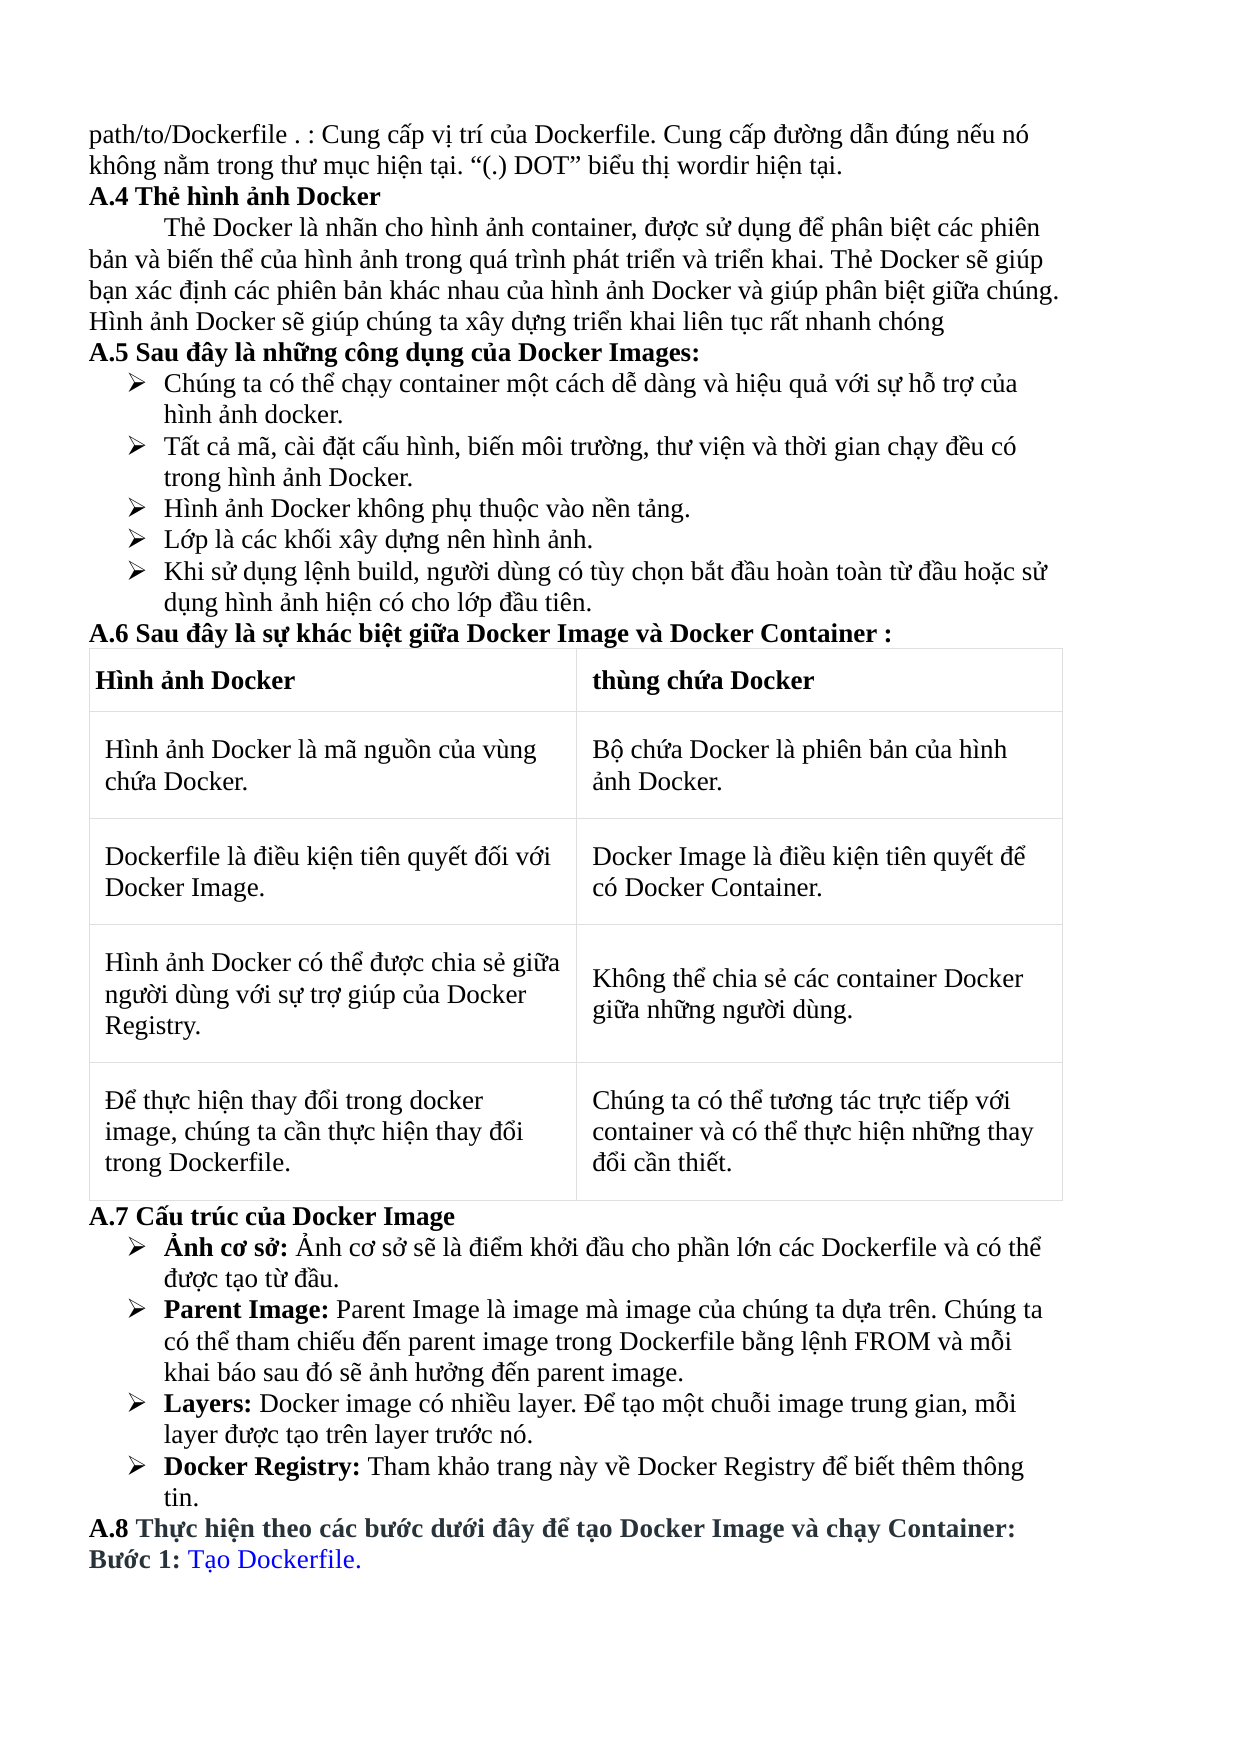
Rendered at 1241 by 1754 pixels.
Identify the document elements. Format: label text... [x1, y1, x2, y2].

table_cell Dockerfile là điều kiện tiên quyết đối với Docker Image. [90, 819, 576, 924]
text Bước 1: Tạo Dockerfile. [89, 1543, 1063, 1574]
list Layers: Docker image có nhiều layer. Để tạo một chuỗi image trung gian, mỗi layer được tạo trên layer trước nó. [126, 1387, 1063, 1449]
list Lớp là các khối xây dựng nên hình ảnh. [126, 523, 1063, 554]
text A.8 Thực hiện theo các bước dưới đây để tạo Docker Image và chạy Container: [89, 1512, 1063, 1543]
list Khi sử dụng lệnh build, người dùng có tùy chọn bắt đầu hoàn toàn từ đầu hoặc sử dụng hình ảnh hiện có cho lớp đầu tiên. [126, 554, 1063, 617]
table_cell Docker Image là điều kiện tiên quyết để có Docker Container. [577, 819, 1062, 924]
text A.4 Thẻ hình ảnh Docker [89, 180, 1063, 212]
table_cell Hình ảnh Docker có thể được chia sẻ giữa người dùng với sự trợ giúp của Docker Registry. [90, 925, 576, 1062]
table_header Hình ảnh Docker [90, 649, 576, 711]
table_cell Bộ chứa Docker là phiên bản của hình ảnh Docker. [577, 712, 1062, 818]
list Tất cả mã, cài đặt cấu hình, biến môi trường, thư viện và thời gian chạy đều có trong hình ảnh Docker. [126, 430, 1063, 492]
list Hình ảnh Docker không phụ thuộc vào nền tảng. [126, 492, 1063, 523]
text Thẻ Docker là nhãn cho hình ảnh container, được sử dụng để phân biệt các phiên bản và biến thể của hình ảnh trong quá trình phát triển và triển khai. Thẻ Docker sẽ giúp bạn xác định các phiên bản khác nhau của hình ảnh Docker và giúp phân biệt giữa chúng. Hình ảnh Docker sẽ giúp chúng ta xây dựng triển khai liên tục rất nhanh chóng [89, 212, 1063, 336]
table_cell Hình ảnh Docker là mã nguồn của vùng chứa Docker. [90, 712, 576, 818]
list Parent Image: Parent Image là image mà image của chúng ta dựa trên. Chúng ta có thể tham chiếu đến parent image trong Dockerfile bằng lệnh FROM và mỗi khai báo sau đó sẽ ảnh hưởng đến parent image. [126, 1294, 1063, 1387]
text A.6 Sau đây là sự khác biệt giữa Docker Image và Docker Container : [89, 617, 1063, 648]
list Ảnh cơ sở: Ảnh cơ sở sẽ là điểm khởi đầu cho phần lớn các Dockerfile và có thể được tạo từ đầu. [126, 1231, 1063, 1294]
list Docker Registry: Tham khảo trang này về Docker Registry để biết thêm thông tin. [126, 1449, 1063, 1512]
list Chúng ta có thể chạy container một cách dễ dàng và hiệu quả với sự hỗ trợ của hình ảnh docker. [126, 367, 1063, 430]
text A.7 Cấu trúc của Docker Image [89, 1201, 1063, 1231]
table_cell Không thể chia sẻ các container Docker giữa những người dùng. [577, 925, 1062, 1062]
table_header thùng chứa Docker [577, 649, 1062, 711]
text A.5 Sau đây là những công dụng của Docker Images: [89, 336, 1063, 367]
table_cell Để thực hiện thay đổi trong docker image, chúng ta cần thực hiện thay đổi trong Dockerfile. [90, 1063, 576, 1199]
text path/to/Dockerfile . : Cung cấp vị trí của Dockerfile. Cung cấp đường dẫn đúng nếu nó không nằm trong thư mục hiện tại. “(.) DOT” biểu thị wordir hiện tại. [89, 118, 1063, 180]
table_cell Chúng ta có thể tương tác trực tiếp với container và có thể thực hiện những thay đổi cần thiết. [577, 1063, 1062, 1199]
